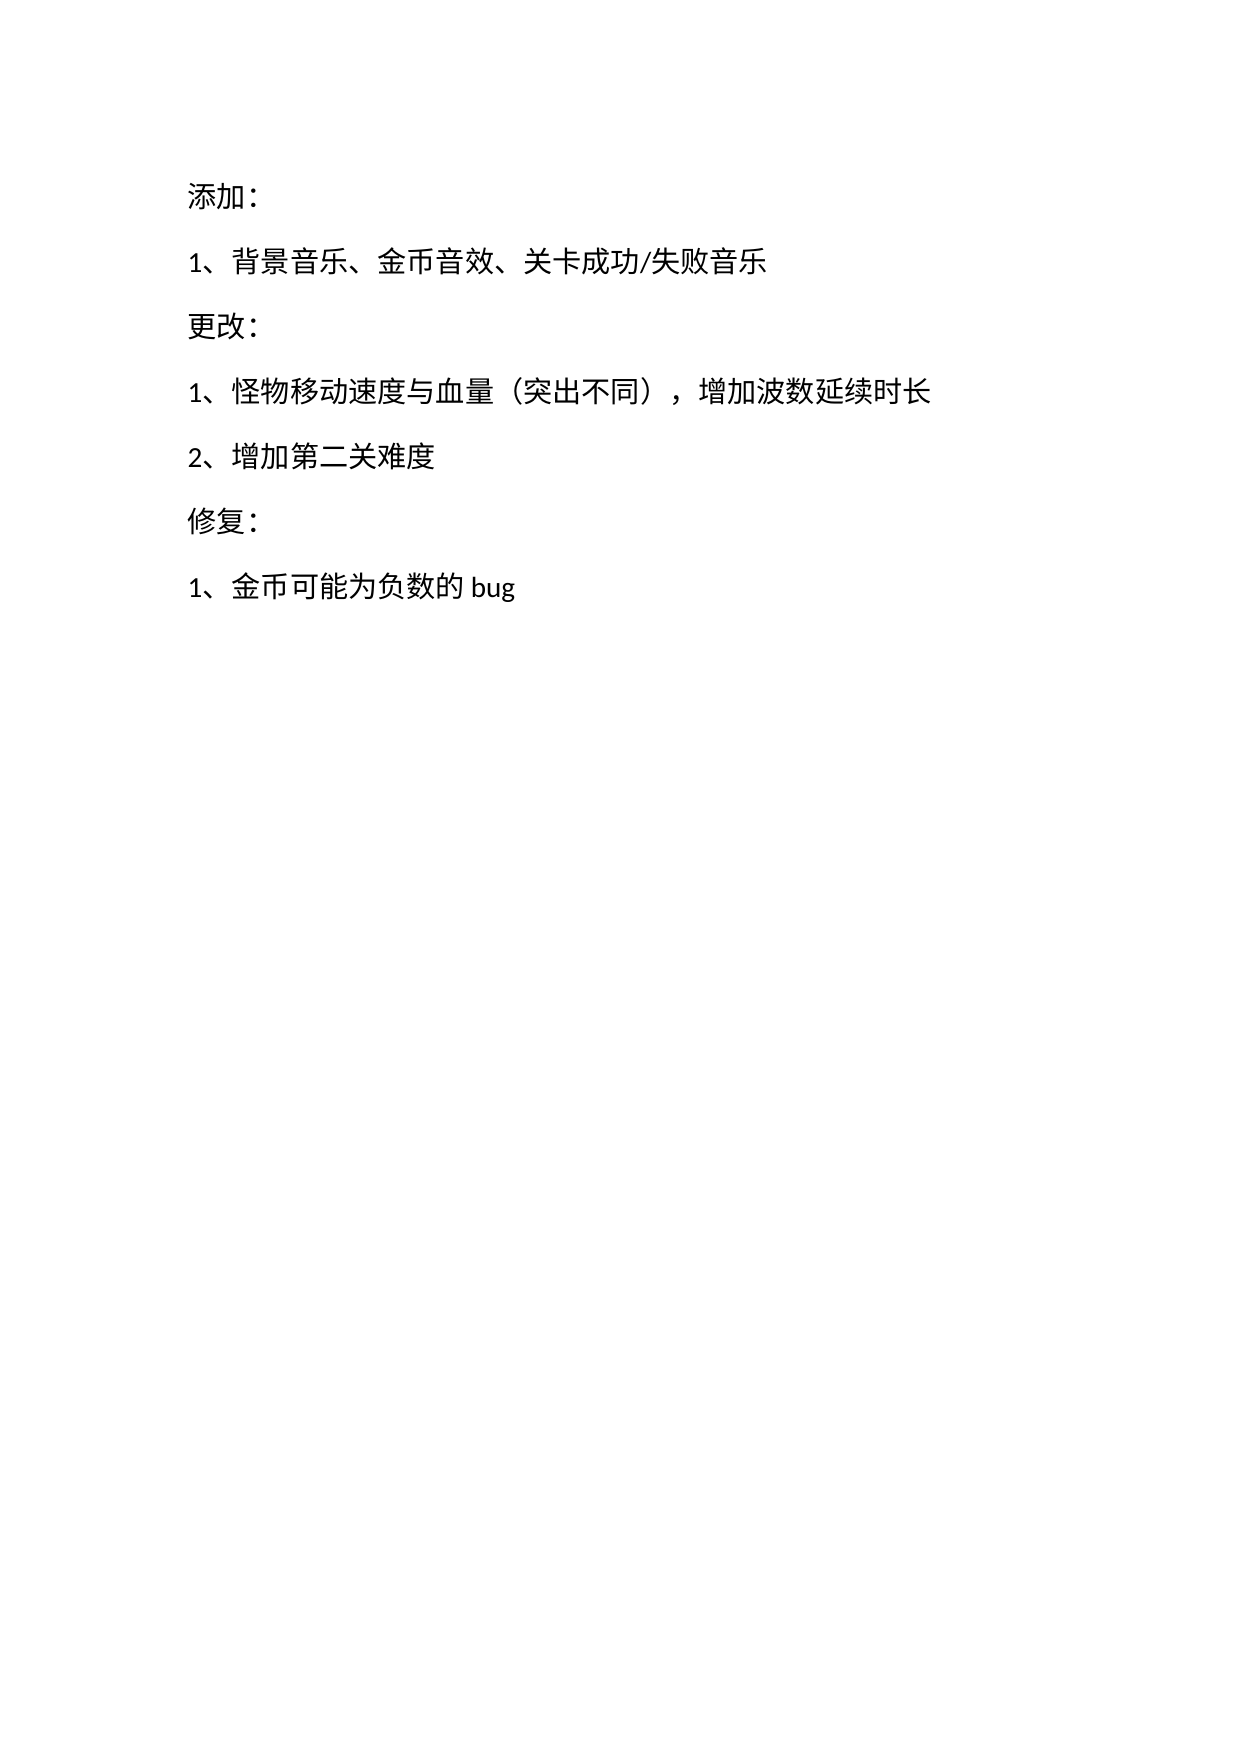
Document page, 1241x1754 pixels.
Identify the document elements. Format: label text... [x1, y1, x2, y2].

list 修复： [187, 487, 1053, 552]
list 更改： [187, 292, 1053, 357]
list 1、金币可能为负数的bug [187, 552, 1053, 617]
text 添加： [187, 162, 1053, 227]
list 增加第二关难度 [187, 422, 1053, 487]
list 怪物移动速度与血量（突出不同），增加波数延续时长 [187, 357, 1053, 422]
list 背景音乐、金币音效、关卡成功/失败音乐 [187, 227, 1053, 292]
